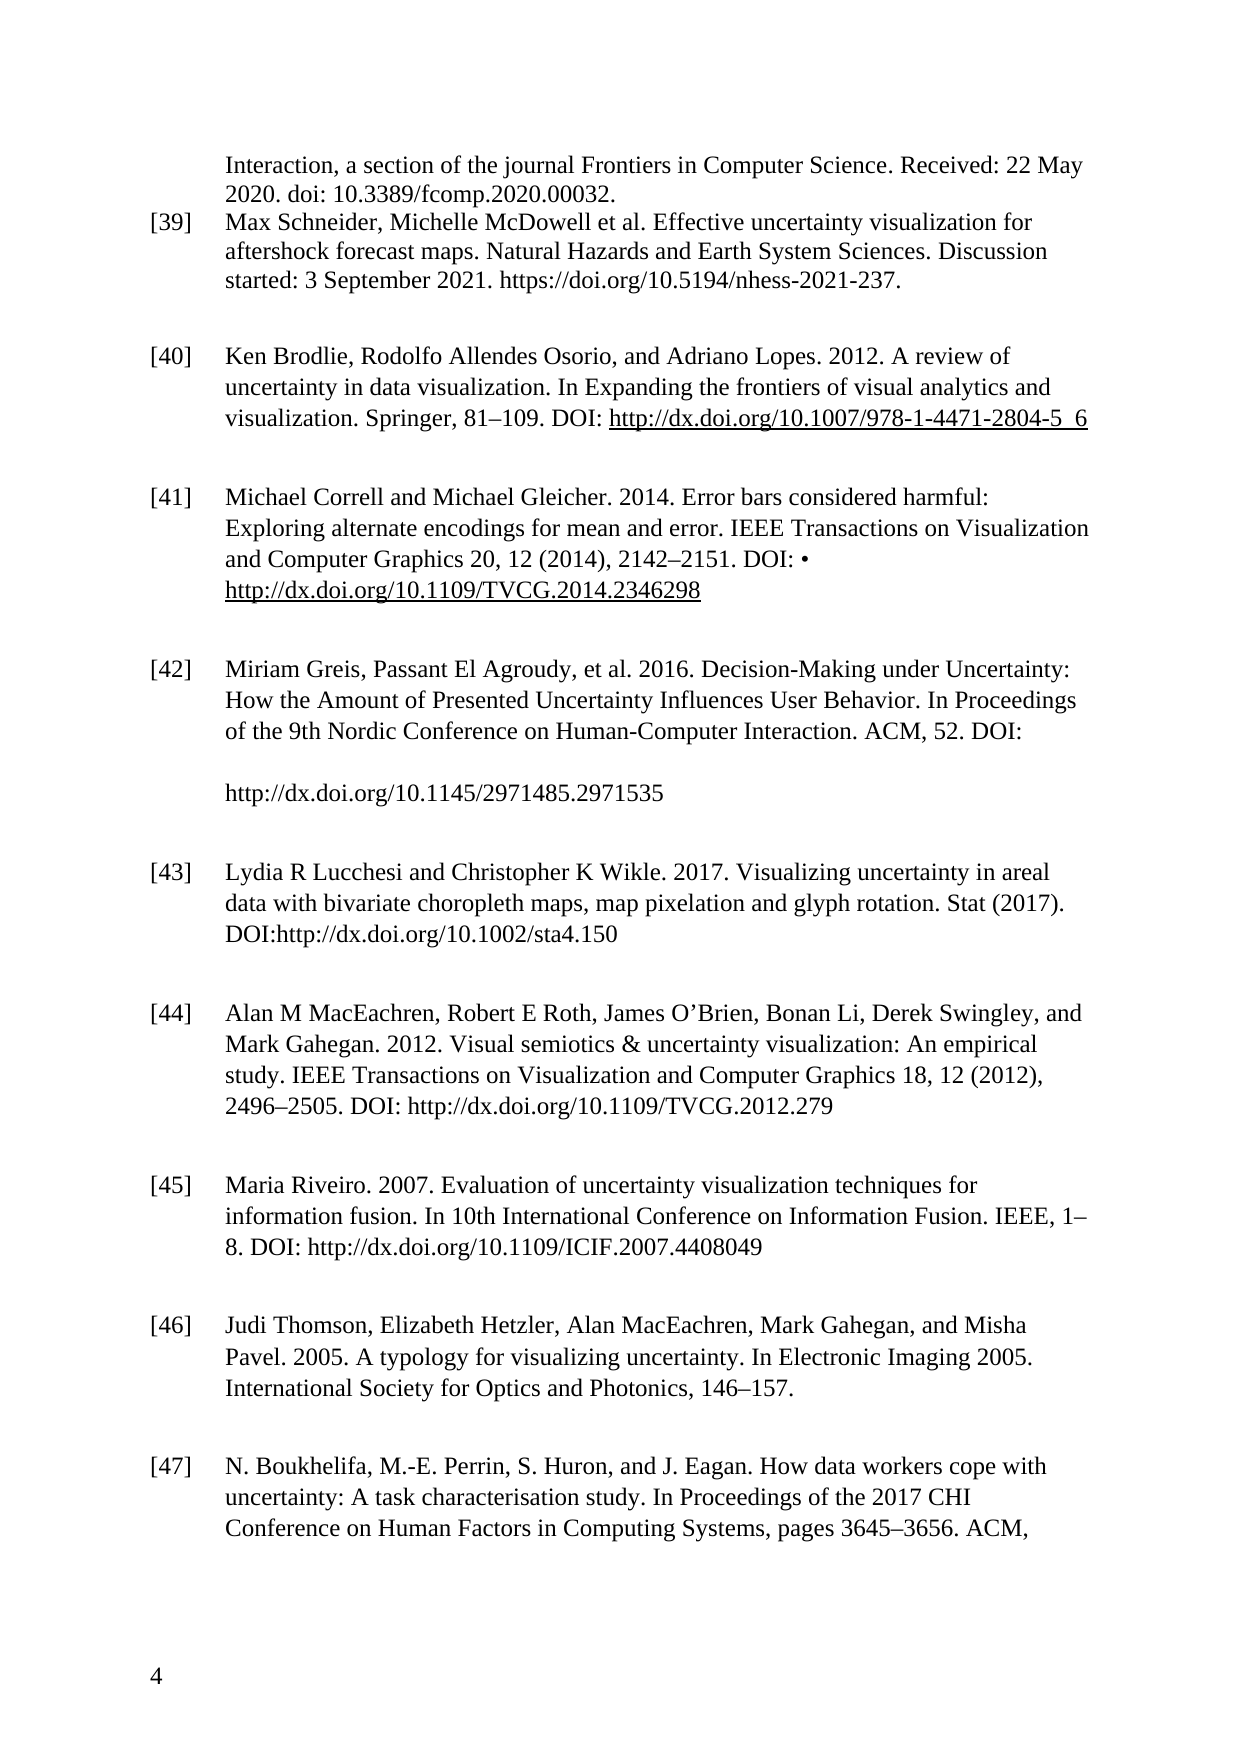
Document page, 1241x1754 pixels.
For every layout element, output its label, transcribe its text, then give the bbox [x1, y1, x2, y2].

text [44] Alan M MacEachren, Robert E Roth, James O’Brien, Bonan Li, Derek Swingley, and Mark Gahegan. 2012. Visual semiotics & uncertainty visualization: An empirical study. IEEE Transactions on Visualization and Computer Graphics 18, 12 (2012), 2496–2505. DOI: http://dx.doi.org/10.1109/TVCG.2012.279 [150, 998, 1090, 1151]
text [43] Lydia R Lucchesi and Christopher K Wikle. 2017. Visualizing uncertainty in areal data with bivariate choropleth maps, map pixelation and glyph rotation. Stat (2017). DOI:http://dx.doi.org/10.1002/sta4.150 [150, 857, 1090, 979]
text [45] Maria Riveiro. 2007. Evaluation of uncertainty visualization techniques for information fusion. In 10th International Conference on Information Fusion. IEEE, 1–8. DOI: http://dx.doi.org/10.1109/ICIF.2007.4408049 [150, 1170, 1090, 1292]
text [42] Miriam Greis, Passant El Agroudy, et al. 2016. Decision-Making under Uncertainty: How the Amount of Presented Uncertainty Influences User Behavior. In Proceedings of the 9th Nordic Conference on Human-Computer Interaction. ACM, 52. DOI: http://dx.doi.org/10.1145/2971485.2971535 [150, 623, 1090, 838]
text [39] Max Schneider, Michelle McDowell et al. Effective uncertainty visualization for aftershock forecast maps. Natural Hazards and Earth System Sciences. Discussion started: 3 September 2021. https://doi.org/10.5194/nhess-2021-237. [150, 207, 1090, 294]
text [41] Michael Correll and Michael Gleicher. 2014. Error bars considered harmful: Exploring alternate encodings for mean and error. IEEE Transactions on Visualization and Computer Graphics 20, 12 (2014), 2142–2151. DOI: • http://dx.doi.org/10.1109/TVCG.2014.2346298 [150, 482, 1090, 604]
text [40] Ken Brodlie, Rodolfo Allendes Osorio, and Adriano Lopes. 2012. A review of uncertainty in data visualization. In Expanding the frontiers of visual analytics and visualization. Springer, 81–109. DOI: http://dx.doi.org/10.1007/978-1-4471-2804-5_6 [150, 341, 1090, 463]
